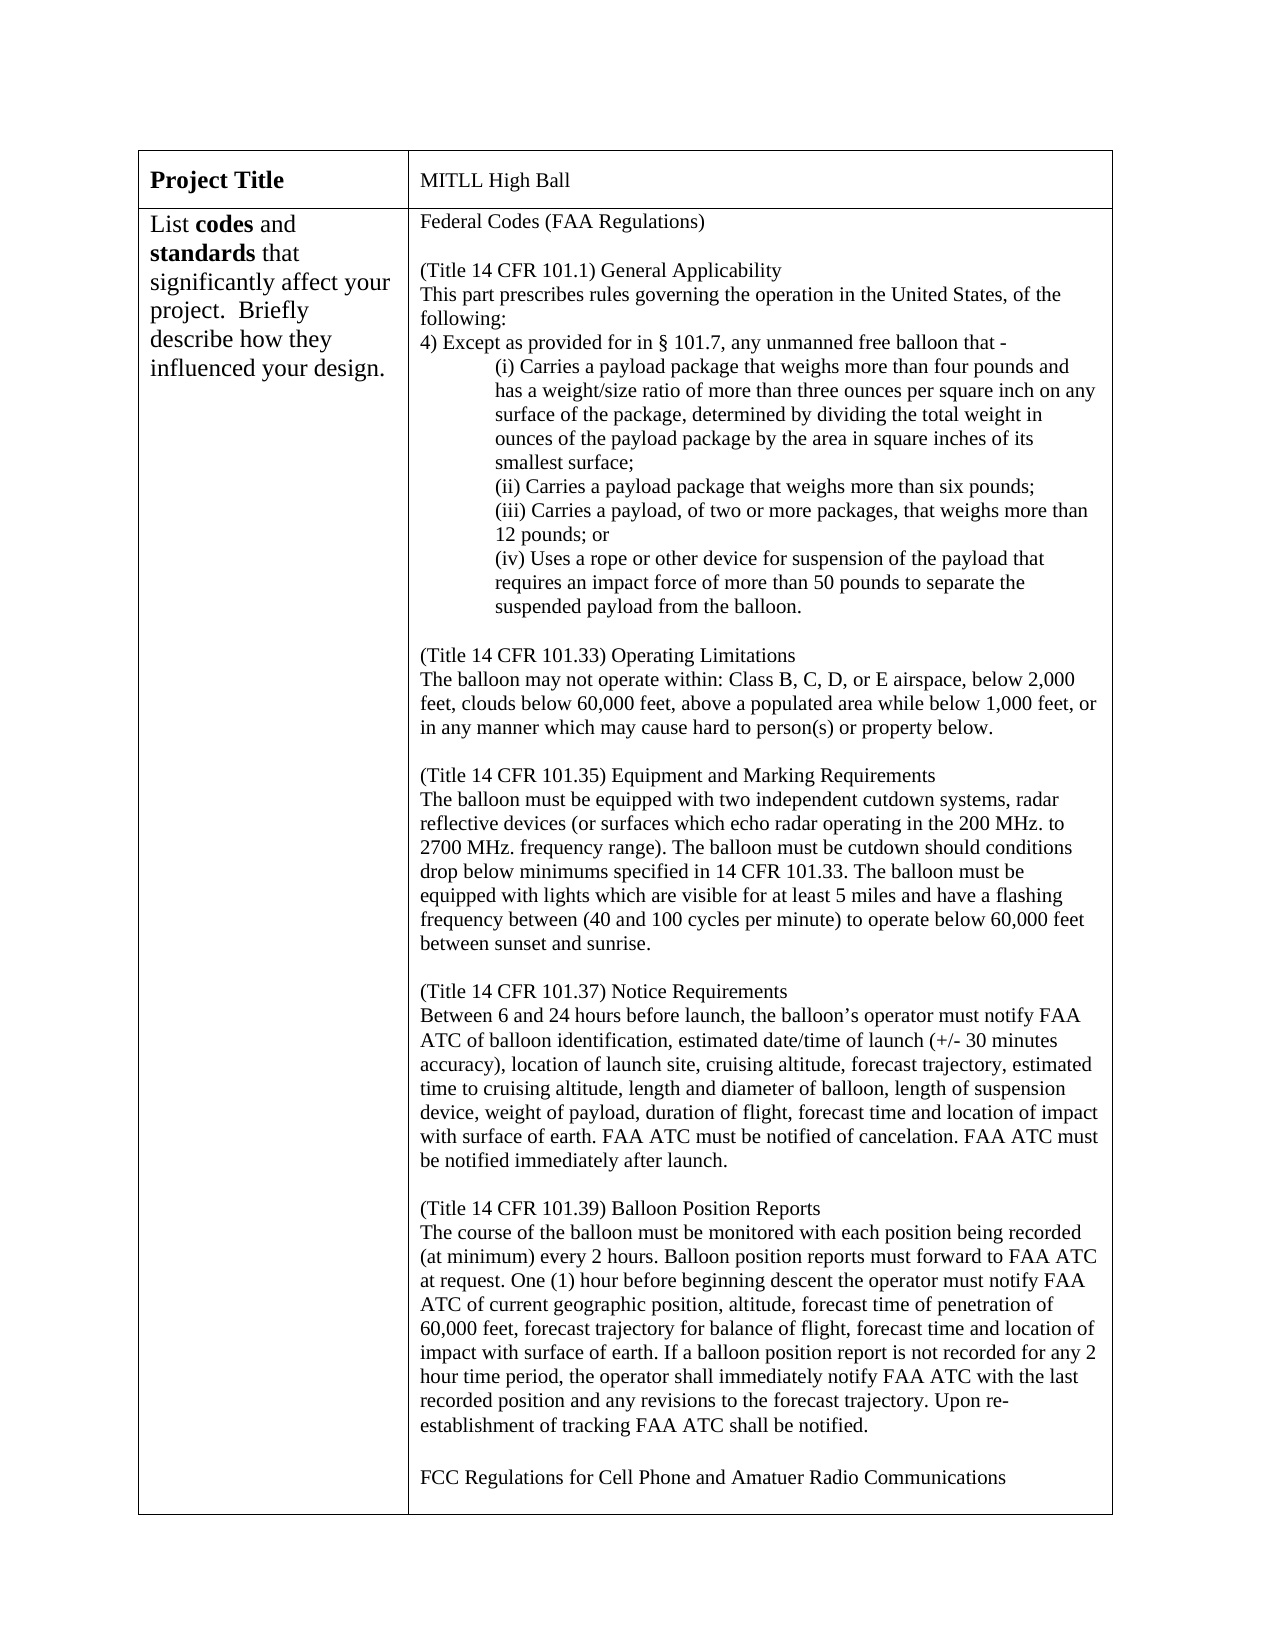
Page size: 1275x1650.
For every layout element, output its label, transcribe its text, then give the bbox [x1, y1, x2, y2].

table_header Project Title [139, 151, 408, 208]
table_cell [409, 209, 1112, 1513]
table_header MITLL High Ball [409, 151, 1112, 208]
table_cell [139, 209, 408, 1513]
